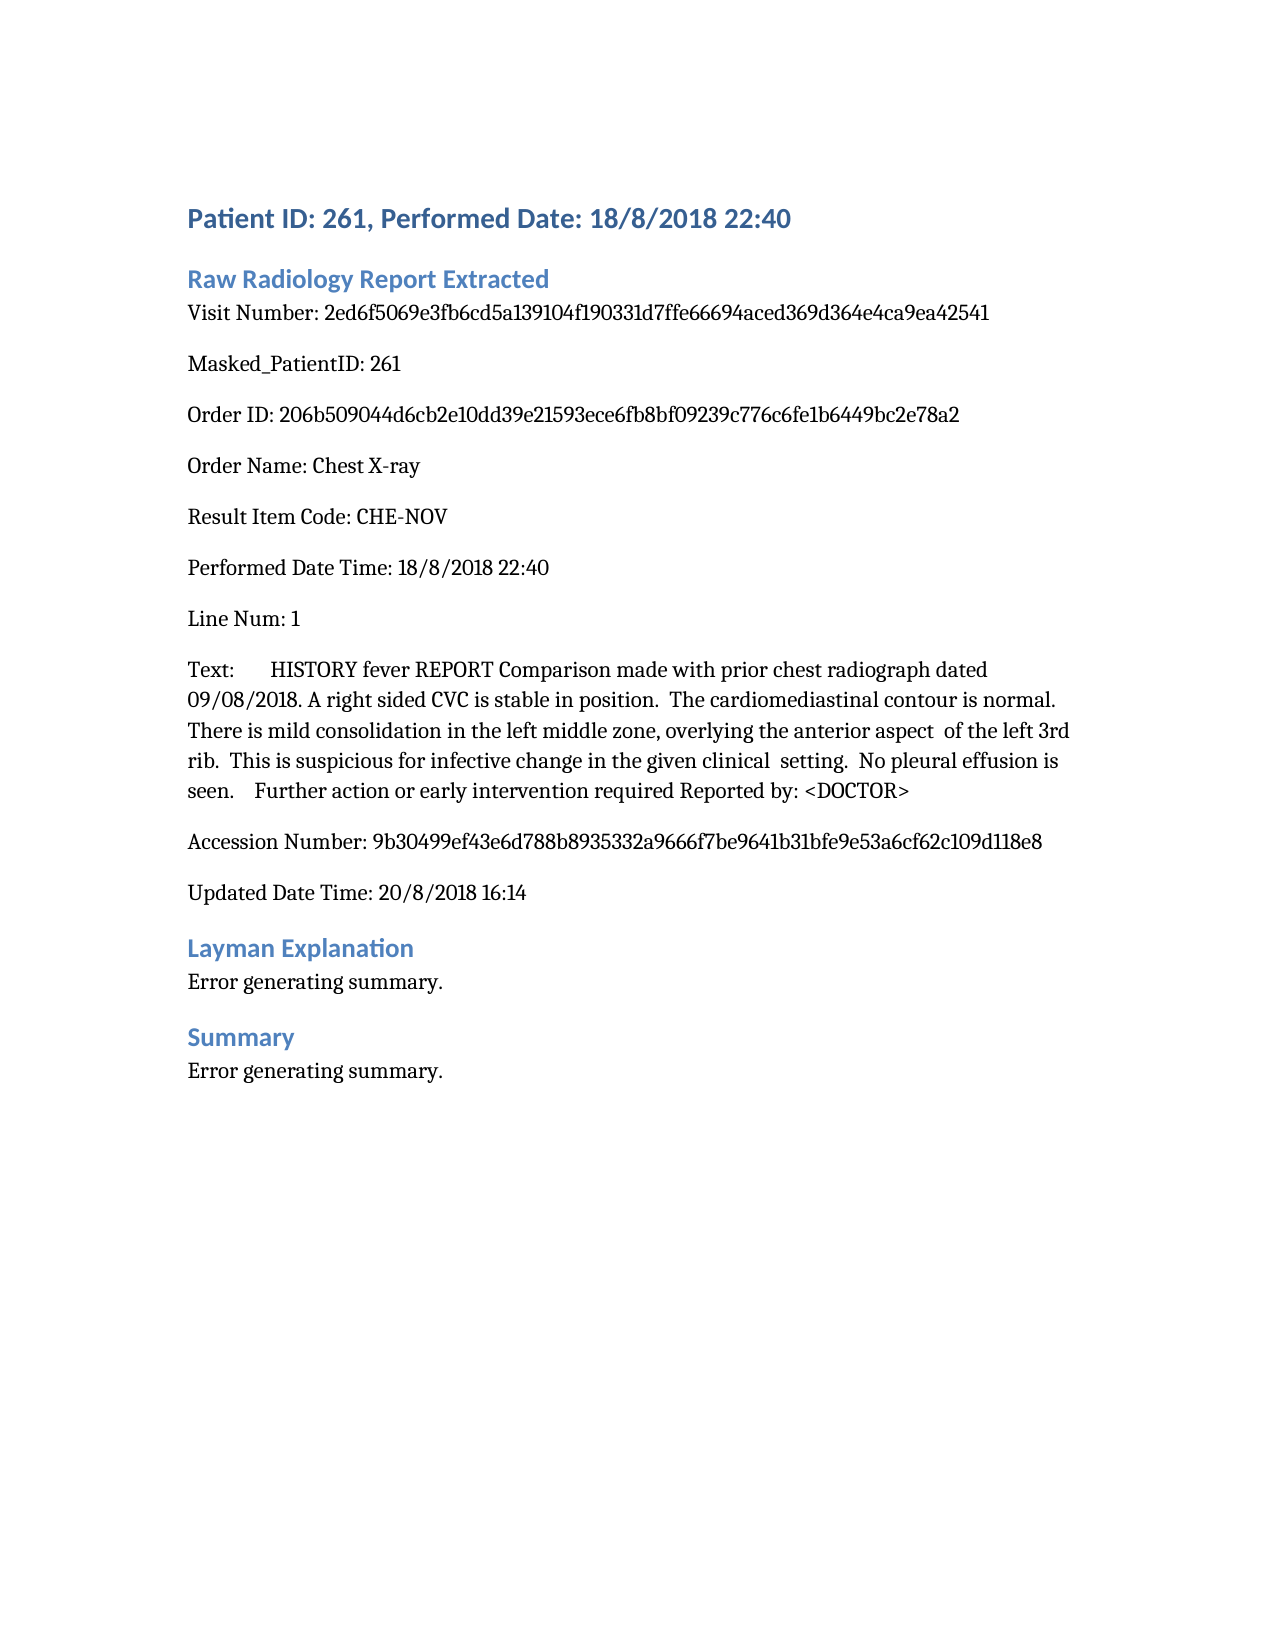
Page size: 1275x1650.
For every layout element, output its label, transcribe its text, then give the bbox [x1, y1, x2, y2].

text Error generating summary. [187, 969, 1087, 995]
text Error generating summary. [187, 1058, 1087, 1084]
text Accession Number: 9b30499ef43e6d788b8935332a9666f7be9641b31bfe9e53a6cf62c109d118e8 [187, 829, 1087, 855]
subtitle Patient ID: 261, Performed Date: 18/8/2018 22:40 [187, 200, 1087, 236]
text Masked_PatientID: 261 [187, 351, 1087, 377]
text Performed Date Time: 18/8/2018 22:40 [187, 555, 1087, 581]
text Order Name: Chest X-ray [187, 453, 1087, 479]
text Result Item Code: CHE-NOV [187, 504, 1087, 530]
text Line Num: 1 [187, 606, 1087, 632]
subtitle Raw Radiology Report Extracted [187, 262, 1087, 295]
text Order ID: 206b509044d6cb2e10dd39e21593ece6fb8bf09239c776c6fe1b6449bc2e78a2 [187, 402, 1087, 428]
subtitle Layman Explanation [187, 931, 1087, 964]
text Updated Date Time: 20/8/2018 16:14 [187, 880, 1087, 906]
text Text: HISTORY fever REPORT Comparison made with prior chest radiograph dated 09/08/2018. A right sided CVC is stable in position. The cardiomediastinal contour is normal. There is mild consolidation in the left middle zone, overlying the anterior aspect of the left 3rd rib. This is suspicious for infective change in the given clinical setting. No pleural effusion is seen. Further action or early intervention required Reported by: <DOCTOR> [187, 657, 1087, 804]
subtitle Summary [187, 1020, 1087, 1053]
text Visit Number: 2ed6f5069e3fb6cd5a139104f190331d7ffe66694aced369d364e4ca9ea42541 [187, 300, 1087, 326]
